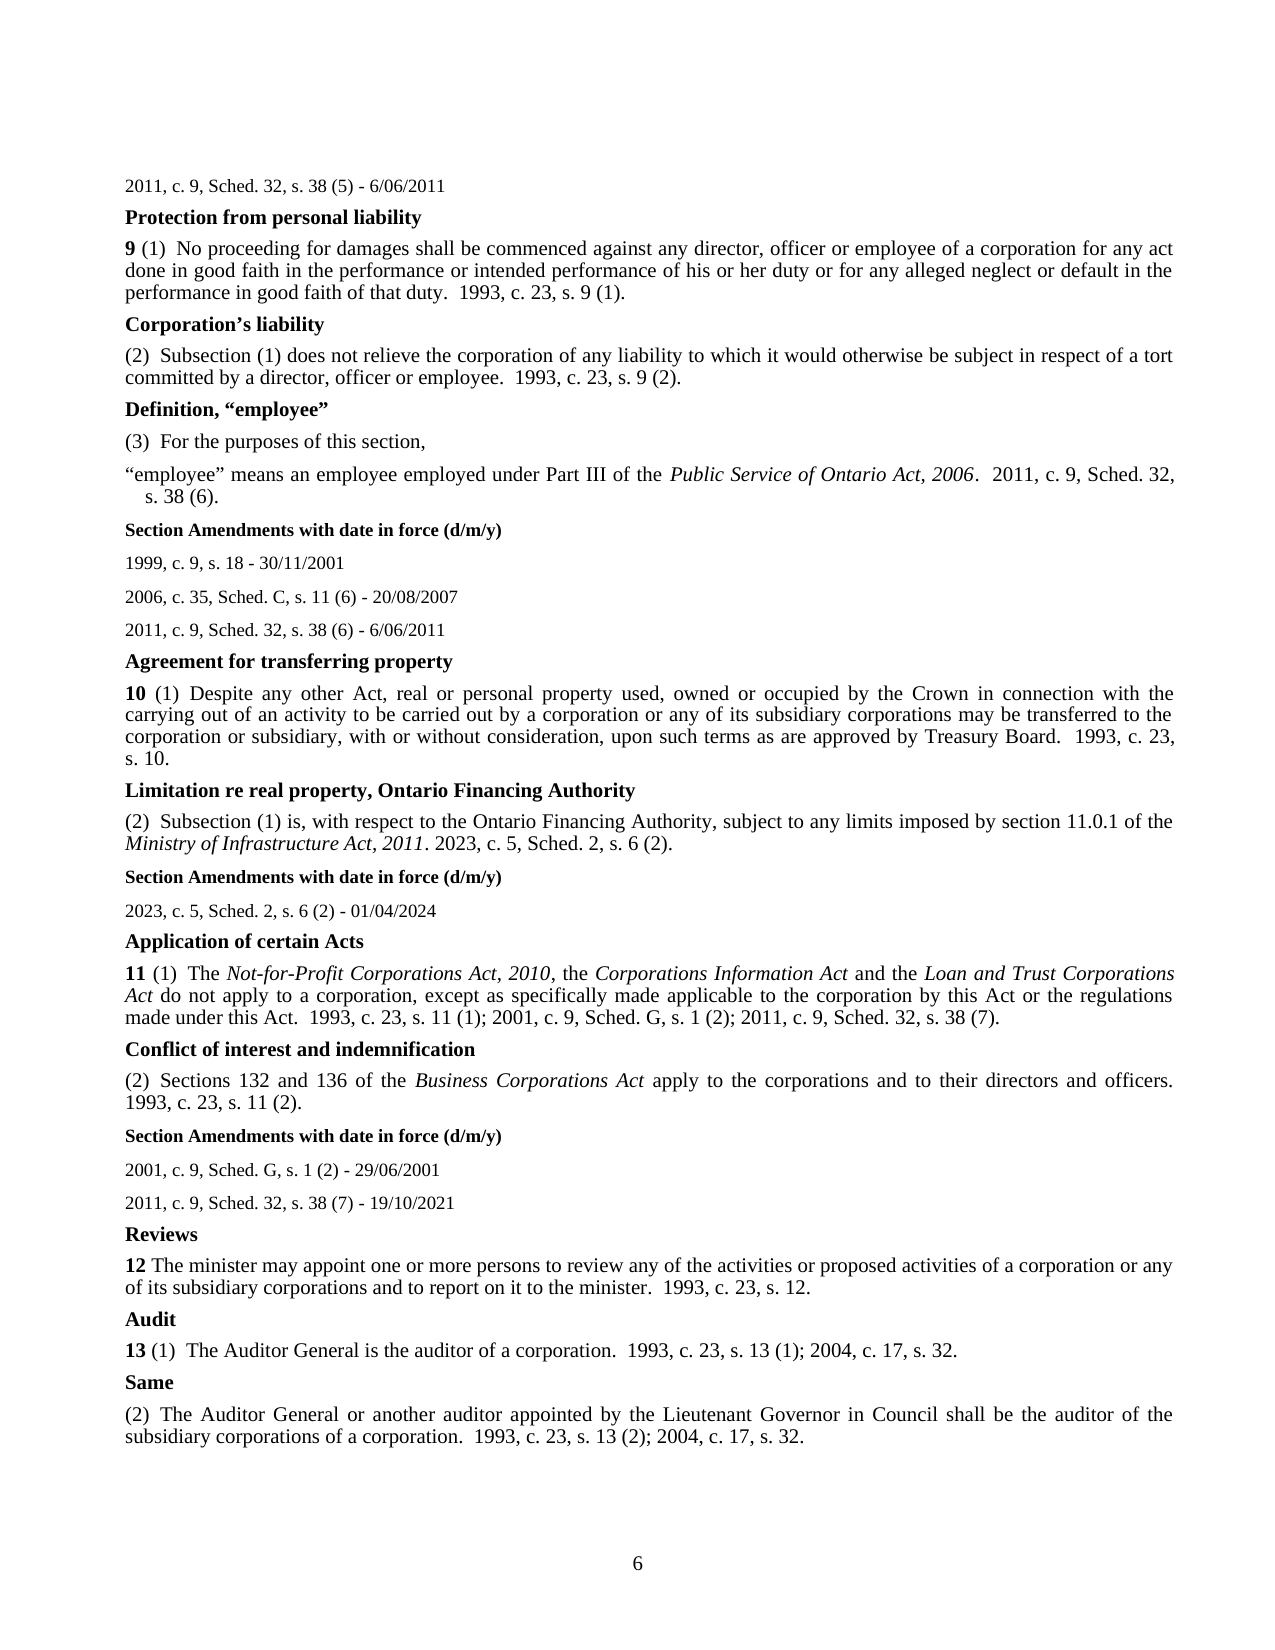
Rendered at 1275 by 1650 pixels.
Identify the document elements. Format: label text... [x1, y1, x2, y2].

text Corporation’s liability [125, 316, 1175, 335]
text Audit [125, 1311, 1175, 1330]
text (3) For the purposes of this section, [125, 431, 1175, 452]
text 13 (1) The Auditor General is the auditor of a corporation. 1993, c. 23, s. 13 (1); 2004, c. 17, s. 32. [125, 1341, 1175, 1362]
text Section Amendments with date in force (d/m/y) [125, 519, 1175, 541]
text “employee” means an employee employed under Part III of the Public Service of Ontario Act, 2006. 2011, c. 9, Sched. 32, s. 38 (6). [125, 464, 1175, 507]
text 11 (1) The Not-for-Profit Corporations Act, 2010, the Corporations Information Act and the Loan and Trust Corporations Act do not apply to a corporation, except as specifically made applicable to the corporation by this Act or the regulations made under this Act. 1993, c. 23, s. 11 (1); 2001, c. 9, Sched. G, s. 1 (2); 2011, c. 9, Sched. 32, s. 38 (7). [125, 963, 1175, 1028]
text 2001, c. 9, Sched. G, s. 1 (2) - 29/06/2001 [125, 1158, 1175, 1180]
text Definition, “employee” [125, 401, 1175, 420]
text (2) Subsection (1) is, with respect to the Ontario Financing Authority, subject to any limits imposed by section 11.0.1 of the Ministry of Infrastructure Act, 2011. 2023, c. 5, Sched. 2, s. 6 (2). [125, 811, 1175, 855]
text Section Amendments with date in force (d/m/y) [125, 1125, 1175, 1147]
text (2) Sections 132 and 136 of the Business Corporations Act apply to the corporations and to their directors and officers. 1993, c. 23, s. 11 (2). [125, 1070, 1175, 1114]
text 12 The minister may appoint one or more persons to review any of the activities or proposed activities of a corporation or any of its subsidiary corporations and to report on it to the minister. 1993, c. 23, s. 12. [125, 1255, 1175, 1299]
text 10 (1) Despite any other Act, real or personal property used, owned or occupied by the Crown in connection with the carrying out of an activity to be carried out by a corporation or any of its subsidiary corporations may be transferred to the corporation or subsidiary, with or without consideration, upon such terms as are approved by Treasury Board. 1993, c. 23, s. 10. [125, 682, 1175, 769]
text (2) The Auditor General or another auditor appointed by the Lieutenant Governor in Council shall be the auditor of the subsidiary corporations of a corporation. 1993, c. 23, s. 13 (2); 2004, c. 17, s. 32. [125, 1404, 1175, 1447]
text Same [125, 1375, 1175, 1393]
text 2023, c. 5, Sched. 2, s. 6 (2) - 01/04/2024 [125, 900, 1175, 921]
text Agreement for transferring property [125, 653, 1175, 672]
text 2006, c. 35, Sched. C, s. 11 (6) - 20/08/2007 [125, 586, 1175, 607]
text Conflict of interest and indemnification [125, 1041, 1175, 1060]
text 2011, c. 9, Sched. 32, s. 38 (5) - 6/06/2011 [125, 175, 1175, 197]
text Section Amendments with date in force (d/m/y) [125, 866, 1175, 888]
text Reviews [125, 1226, 1175, 1245]
text Limitation re real property, Ontario Financing Authority [125, 782, 1175, 801]
text Protection from personal liability [125, 209, 1175, 228]
text 2011, c. 9, Sched. 32, s. 38 (7) - 19/10/2021 [125, 1192, 1175, 1214]
text Application of certain Acts [125, 934, 1175, 953]
text 1999, c. 9, s. 18 - 30/11/2001 [125, 552, 1175, 574]
text 2011, c. 9, Sched. 32, s. 38 (6) - 6/06/2011 [125, 619, 1175, 641]
text (2) Subsection (1) does not relieve the corporation of any liability to which it would otherwise be subject in respect of a tort committed by a director, officer or employee. 1993, c. 23, s. 9 (2). [125, 345, 1175, 389]
text 9 (1) No proceeding for damages shall be commenced against any director, officer or employee of a corporation for any act done in good faith in the performance or intended performance of his or her duty or for any alleged neglect or default in the performance in good faith of that duty. 1993, c. 23, s. 9 (1). [125, 238, 1175, 304]
